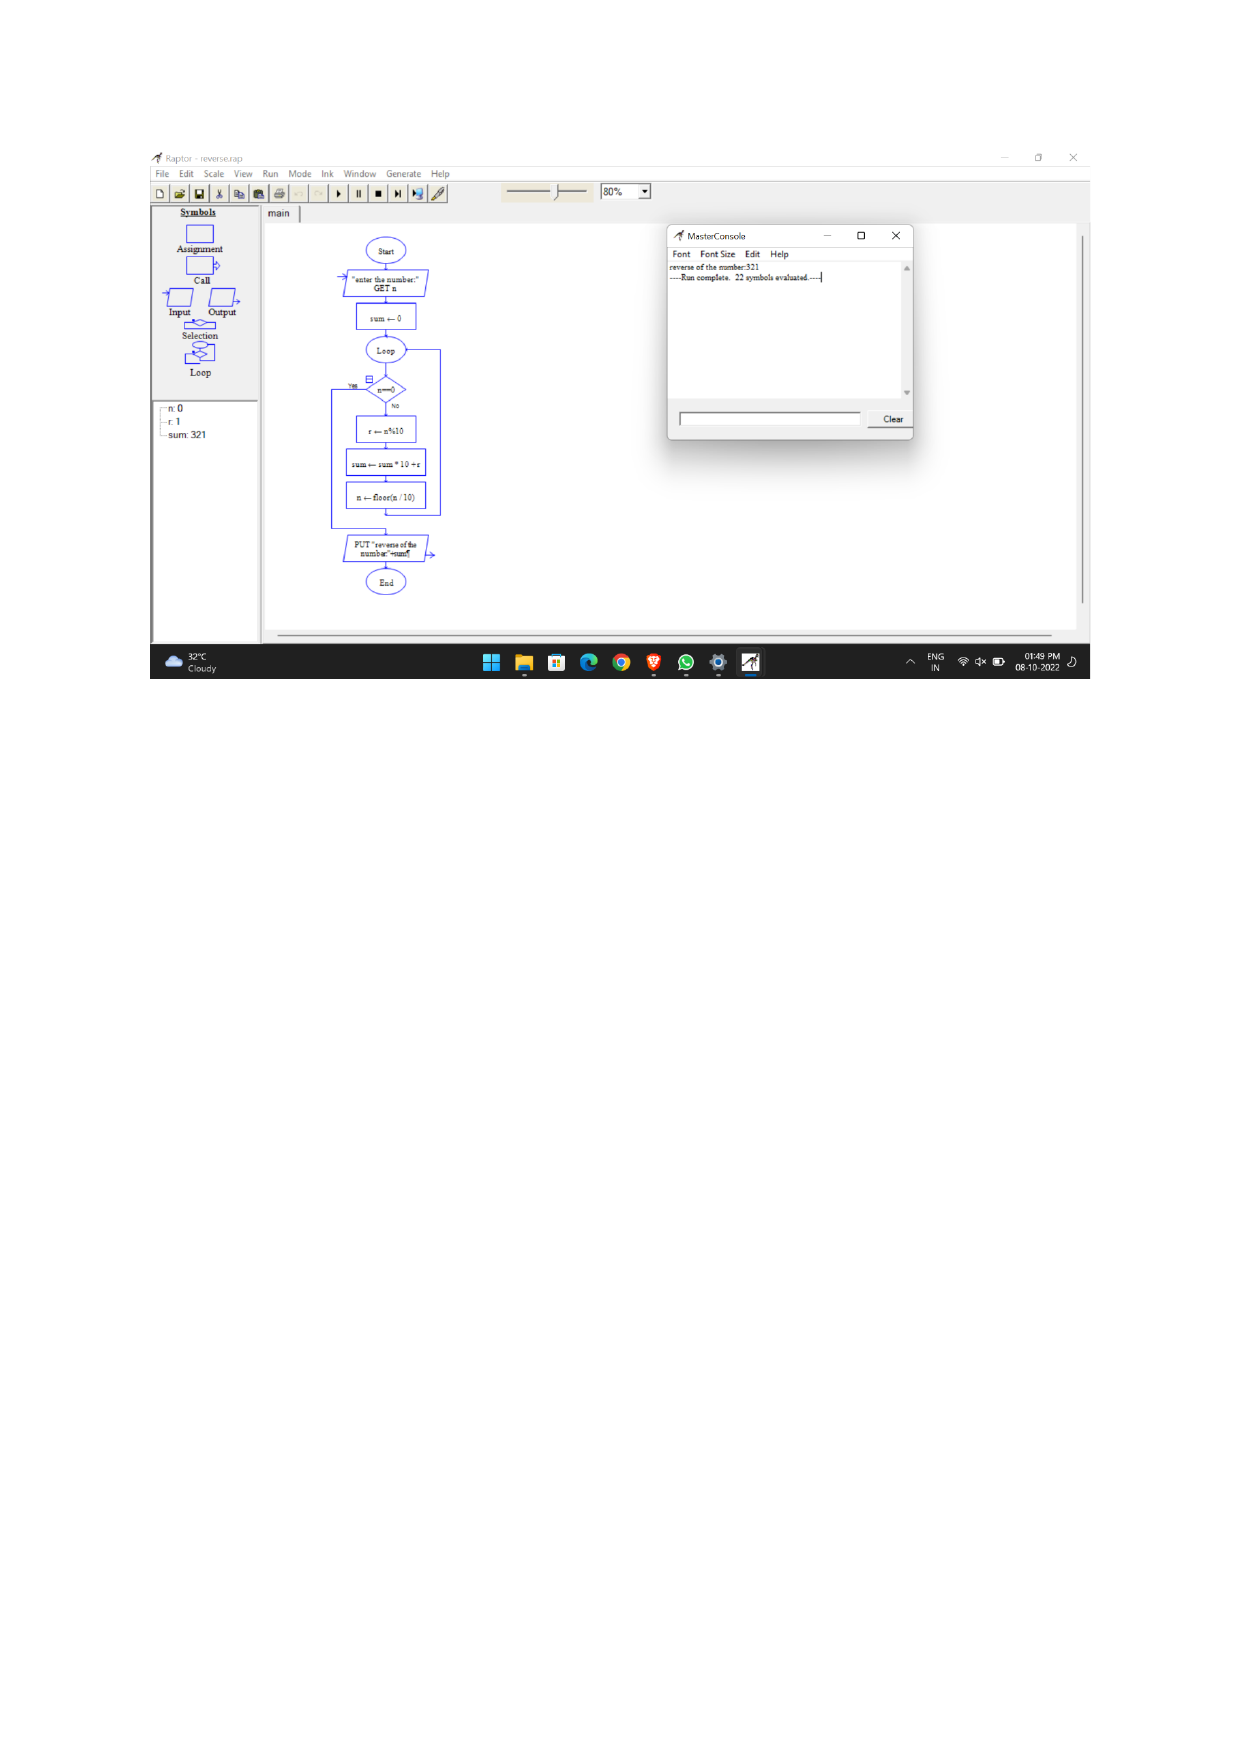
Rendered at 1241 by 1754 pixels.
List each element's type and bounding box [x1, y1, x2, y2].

picture [150, 150, 1091, 679]
